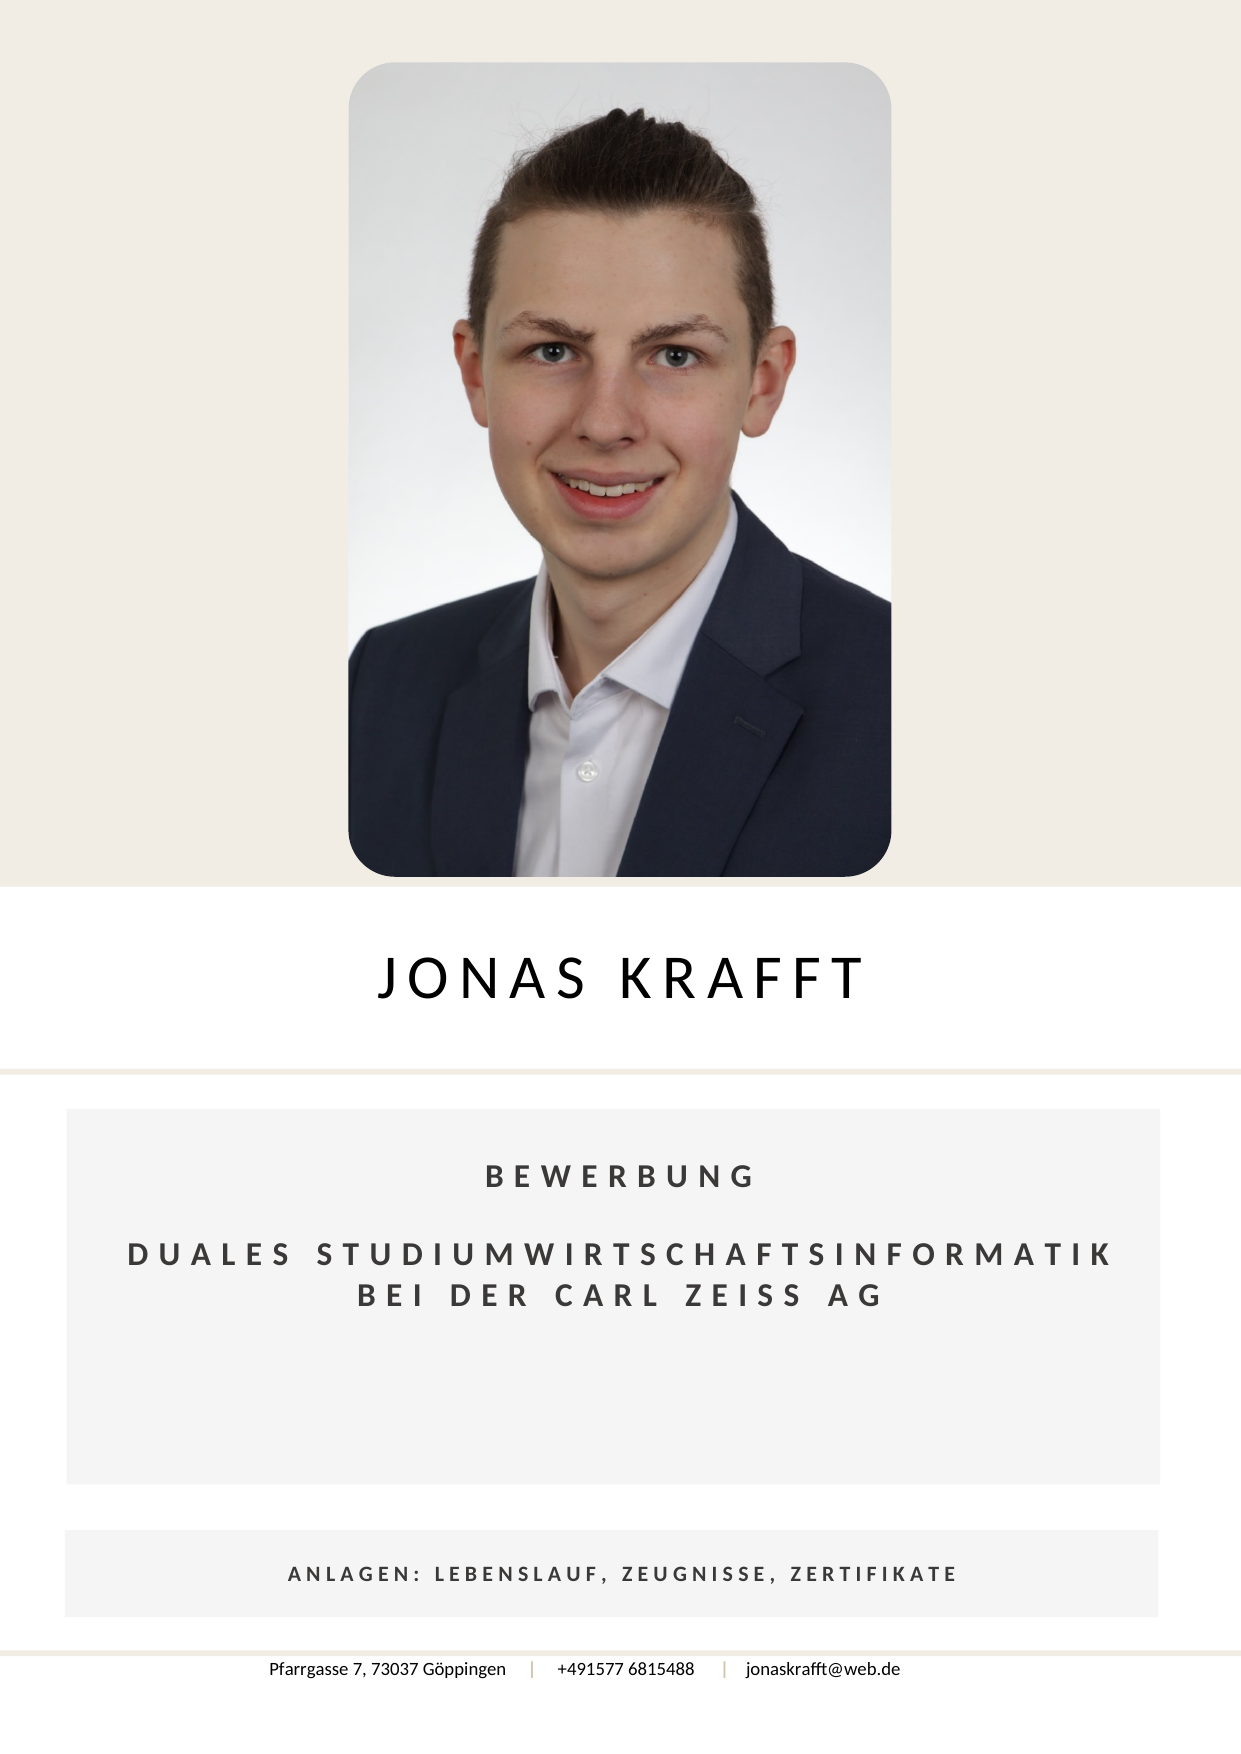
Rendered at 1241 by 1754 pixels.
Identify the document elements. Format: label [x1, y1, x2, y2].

picture [348, 62, 892, 877]
